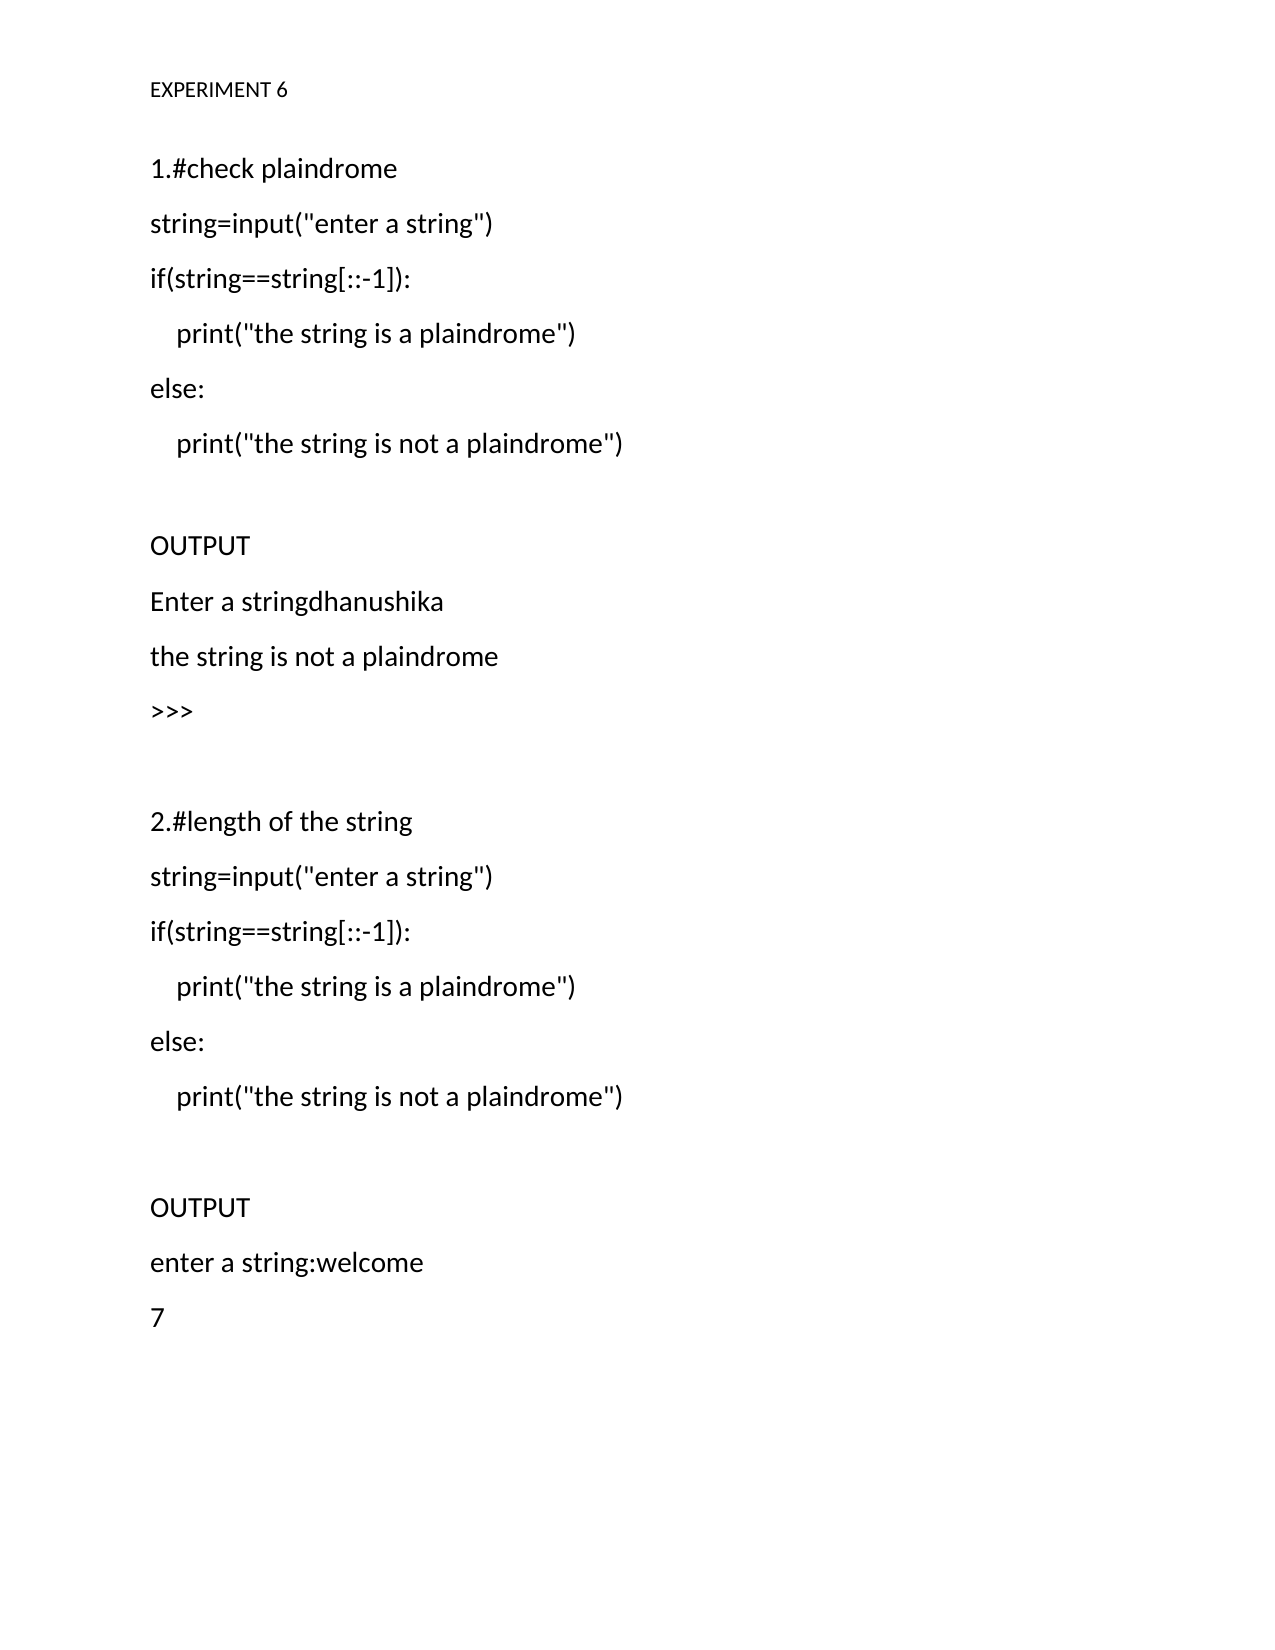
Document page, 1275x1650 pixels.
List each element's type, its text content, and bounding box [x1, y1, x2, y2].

text print("the string is a plaindrome") [150, 315, 1125, 351]
text if(string==string[::-1]): [150, 913, 1125, 949]
text print("the string is not a plaindrome") [150, 1078, 1125, 1114]
text else: [150, 370, 1125, 406]
text print("the string is not a plaindrome") [150, 426, 1125, 461]
text 1.#check plaindrome [150, 150, 1125, 186]
text OUTPUT [150, 527, 1125, 563]
text else: [150, 1023, 1125, 1059]
text if(string==string[::-1]): [150, 260, 1125, 296]
text string=input("enter a string") [150, 205, 1125, 241]
text 2.#length of the string [150, 803, 1125, 839]
text print("the string is a plaindrome") [150, 968, 1125, 1004]
text the string is not a plaindrome [150, 638, 1125, 673]
text enter a string:welcome [150, 1244, 1125, 1279]
text Enter a stringdhanushika [150, 583, 1125, 618]
text 7 [150, 1299, 1125, 1334]
text >>> [150, 693, 1125, 728]
text OUTPUT [150, 1189, 1125, 1224]
text string=input("enter a string") [150, 858, 1125, 894]
